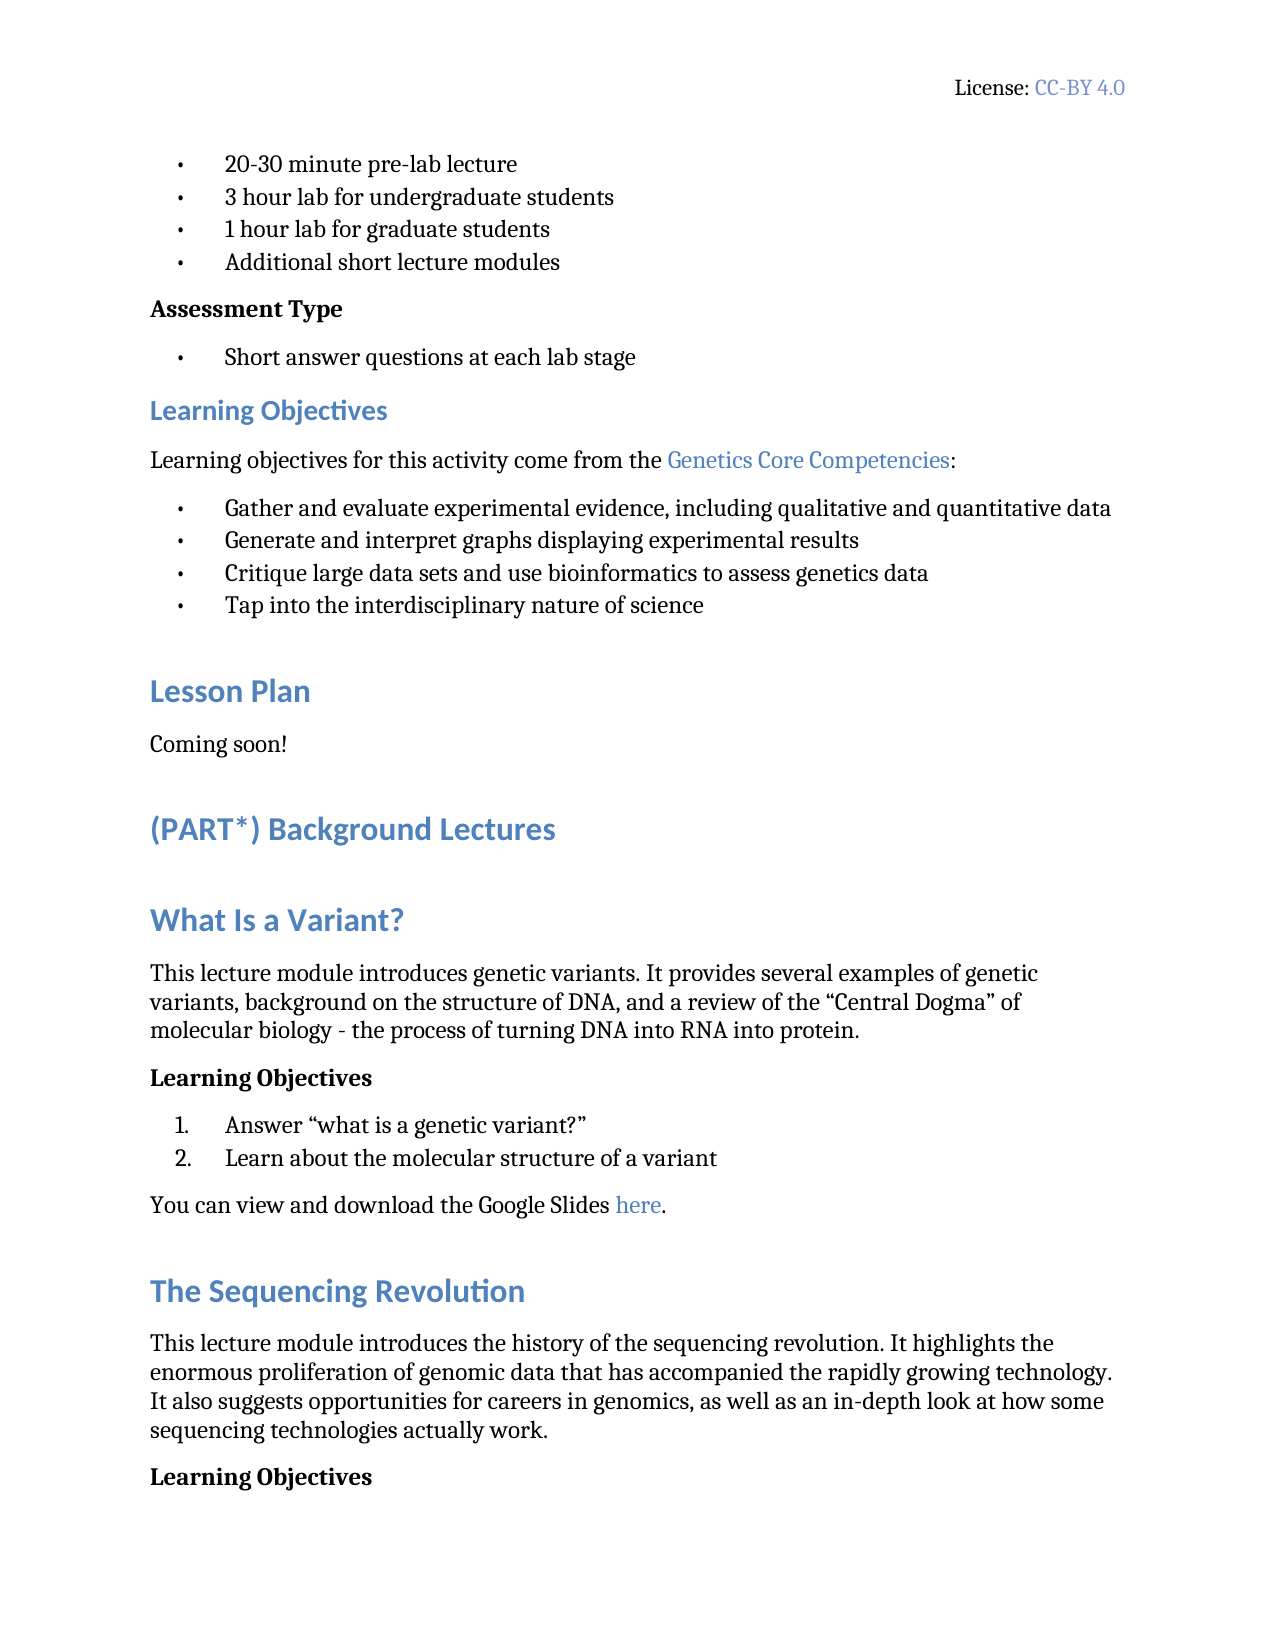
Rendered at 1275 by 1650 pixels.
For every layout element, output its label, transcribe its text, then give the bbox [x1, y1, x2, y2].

text Coming soon! [150, 730, 1125, 758]
list Generate and interpret graphs displaying experimental results [175, 526, 1125, 555]
subtitle What Is a Variant? [150, 899, 1125, 940]
subtitle Lesson Plan [150, 670, 1125, 711]
list Critique large data sets and use bioinformatics to assess genetics data [175, 559, 1125, 588]
subtitle (PART*) Background Lectures [150, 808, 1125, 849]
list Short answer questions at each lab stage [175, 342, 1125, 371]
list Learn about the molecular structure of a variant [175, 1144, 1125, 1172]
text This lecture module introduces the history of the sequencing revolution. It highlights the enormous proliferation of genomic data that has accompanied the rapidly growing technology. It also suggests opportunities for careers in genomics, as well as an in-depth look at how some sequencing technologies actually work. [150, 1329, 1125, 1444]
list Tap into the interdisciplinary nature of science [175, 591, 1125, 620]
text Assessment Type [150, 295, 1125, 324]
list 3 hour lab for undergraduate students [175, 182, 1125, 211]
list Answer “what is a genetic variant?” [175, 1111, 1125, 1140]
subtitle The Sequencing Revolution [150, 1270, 1125, 1311]
text Learning Objectives [150, 1064, 1125, 1092]
list 20-30 minute pre-lab lecture [175, 150, 1125, 179]
text Learning objectives for this activity come from the Genetics Core Competencies: [150, 446, 1125, 475]
subtitle Learning Objectives [150, 392, 1125, 428]
text You can view and download the Google Slides here. [150, 1191, 1125, 1220]
list Gather and evaluate experimental evidence, including qualitative and quantitative data [175, 494, 1125, 523]
list 1 hour lab for graduate students [175, 215, 1125, 244]
text This lecture module introduces genetic variants. It provides several examples of genetic variants, background on the structure of DNA, and a review of the “Central Dogma” of molecular biology - the process of turning DNA into RNA into protein. [150, 959, 1125, 1045]
text Learning Objectives [150, 1463, 1125, 1492]
list Additional short lecture modules [175, 247, 1125, 276]
